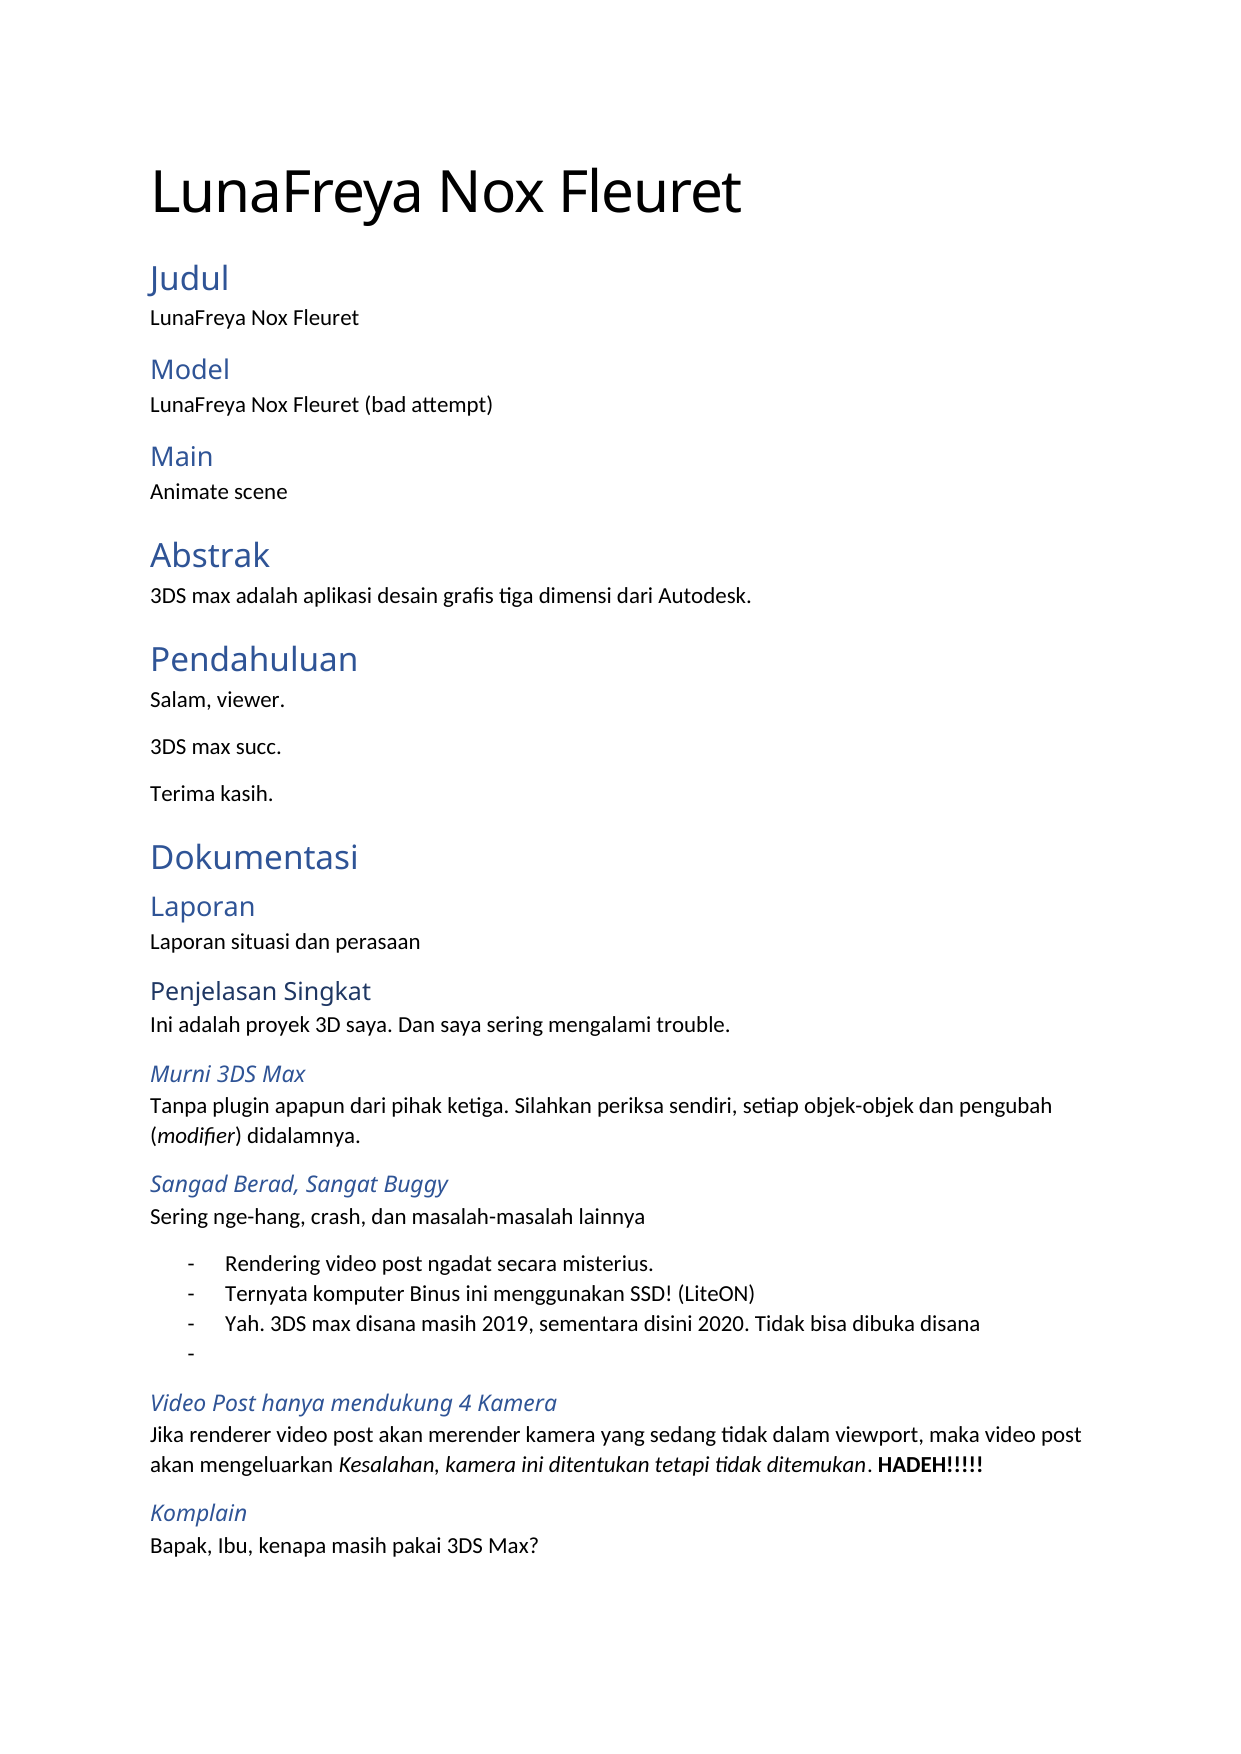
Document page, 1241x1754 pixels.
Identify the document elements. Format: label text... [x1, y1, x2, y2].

subtitle Laporan [150, 887, 1090, 924]
list Ternyata komputer Binus ini menggunakan SSD! (LiteON) [187, 1279, 1090, 1307]
subtitle Penjelasan Singkat [150, 974, 1090, 1008]
subtitle Pendahuluan [150, 636, 1090, 682]
subtitle Komplain [150, 1497, 1090, 1528]
subtitle Judul [150, 254, 1090, 300]
text Sering nge-hang, crash, dan masalah-masalah lainnya [150, 1202, 1090, 1230]
text Bapak, Ibu, kenapa masih pakai 3DS Max? [150, 1531, 1090, 1559]
subtitle Murni 3DS Max [150, 1057, 1090, 1089]
subtitle Model [150, 350, 1090, 387]
list Yah. 3DS max disana masih 2019, sementara disini 2020. Tidak bisa dibuka disana [187, 1309, 1090, 1337]
list Rendering video post ngadat secara misterius. [187, 1249, 1090, 1277]
text LunaFreya Nox Fleuret [150, 303, 1090, 331]
text Terima kasih. [150, 779, 1090, 807]
subtitle Sangad Berad, Sangat Buggy [150, 1168, 1090, 1199]
text Salam, viewer. [150, 685, 1090, 713]
subtitle Abstrak [150, 532, 1090, 577]
subtitle Dokumentasi [150, 834, 1090, 879]
text 3DS max adalah aplikasi desain grafis tiga dimensi dari Autodesk. [150, 581, 1090, 609]
text Ini adalah proyek 3D saya. Dan saya sering mengalami trouble. [150, 1011, 1090, 1039]
text 3DS max succ. [150, 732, 1090, 760]
text LunaFreya Nox Fleuret (bad attempt) [150, 390, 1090, 418]
text Jika renderer video post akan merender kamera yang sedang tidak dalam viewport, maka video post akan mengeluarkan Kesalahan, kamera ini ditentukan tetapi tidak ditemukan. HADEH!!!!! [150, 1420, 1090, 1478]
subtitle Video Post hanya mendukung 4 Kamera [150, 1386, 1090, 1418]
subtitle Main [150, 437, 1090, 474]
text Tanpa plugin apapun dari pihak ketiga. Silahkan periksa sendiri, setiap objek-objek dan pengubah (modifier) didalamnya. [150, 1091, 1090, 1149]
text Animate scene [150, 477, 1090, 505]
text Laporan situasi dan perasaan [150, 927, 1090, 955]
title LunaFreya Nox Fleuret [150, 150, 1090, 229]
